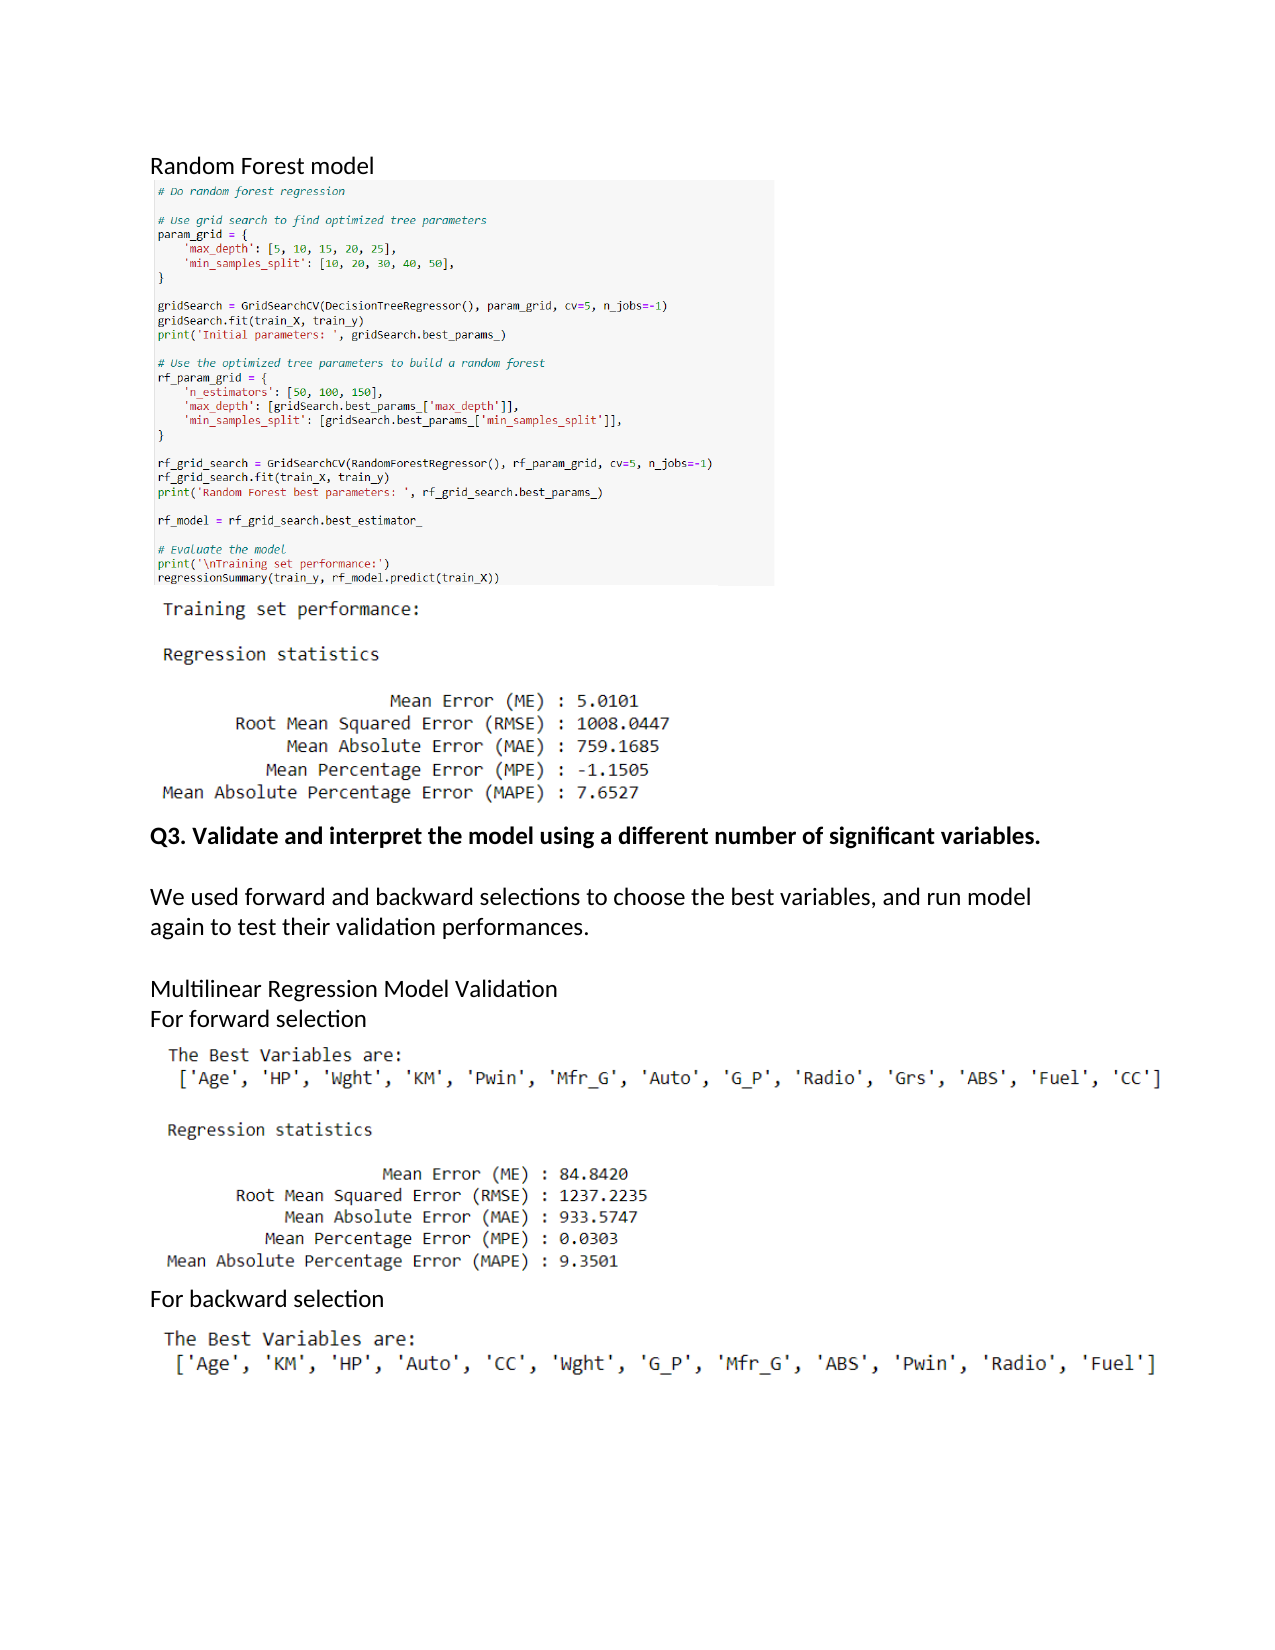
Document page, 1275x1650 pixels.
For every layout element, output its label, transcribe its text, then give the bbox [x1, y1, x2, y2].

picture [150, 180, 775, 820]
text Q3. Validate and interpret the model using a different number of significant variables. [150, 820, 1087, 850]
text We used forward and backward selections to choose the best variables, and run model again to test their validation performances. [150, 881, 1087, 942]
text For backward selection [150, 1283, 1087, 1313]
text Multilinear Regression Model Validation [150, 973, 1087, 1003]
text For forward selection [150, 1003, 1087, 1034]
text Random Forest model [150, 150, 1087, 181]
picture [150, 1313, 1195, 1391]
picture [150, 1034, 1212, 1283]
